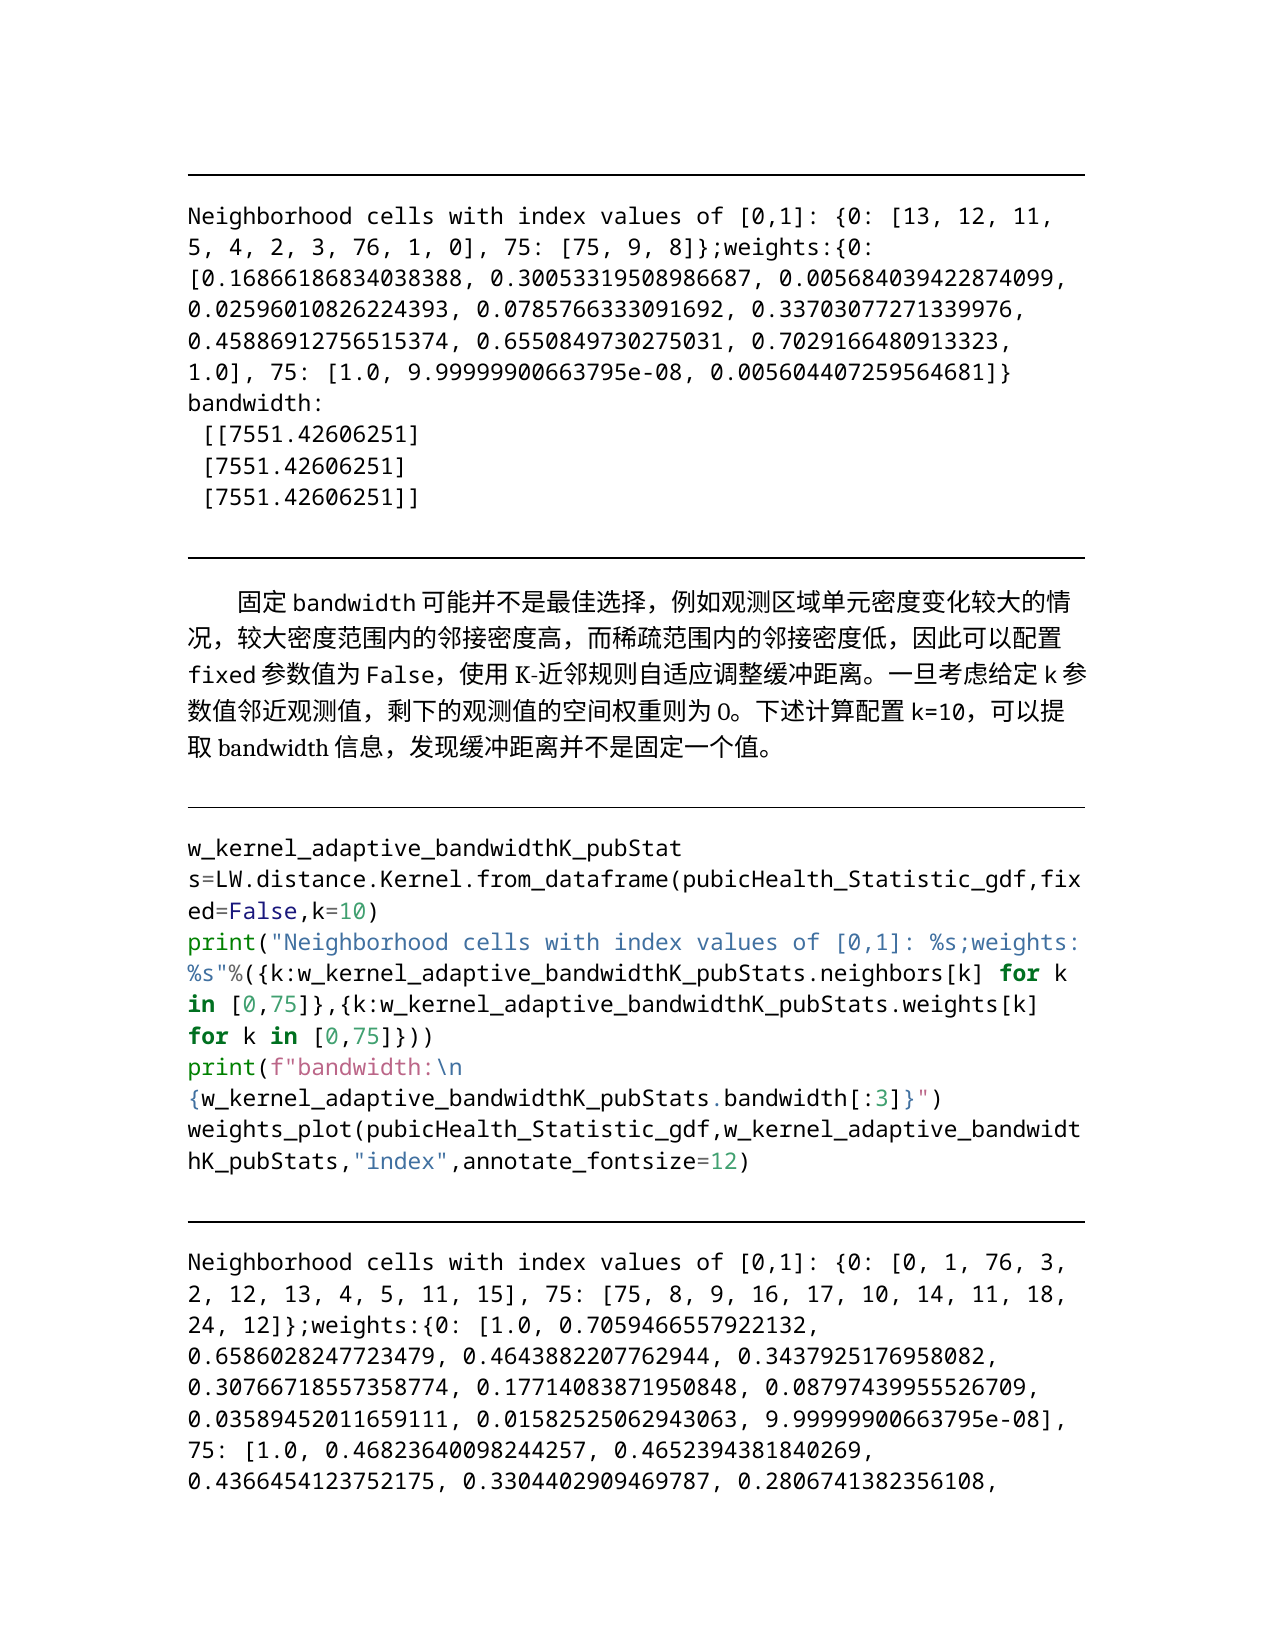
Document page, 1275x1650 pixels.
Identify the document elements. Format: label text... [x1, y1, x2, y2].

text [187, 1246, 1087, 1496]
text w_kernel_adaptive_bandwidthK_pubStats=LW.distance.Kernel.from_dataframe(pubicHealth_Statistic_gdf,fixed=False,k=10) print("Neighborhood cells with index values of [0,1]: %s;weights:%s"%({k:w_kernel_adaptive_bandwidthK_pubStats.neighbors[k] for k in [0,75]},{k:w_kernel_adaptive_bandwidthK_pubStats.weights[k] for k in [0,75]})) print(f"bandwidth:\n {w_kernel_adaptive_bandwidthK_pubStats.bandwidth[:3]}") weights_plot(pubicHealth_Statistic_gdf,w_kernel_adaptive_bandwidthK_pubStats,"index",annotate_fontsize=12) [187, 832, 1087, 1176]
text Neighborhood cells with index values of [0,1]: {0: [13, 12, 11, 5, 4, 2, 3, 76, 1, 0], 75: [75, 9, 8]};weights:{0: [0.16866186834038388, 0.30053319508986687, 0.005684039422874099, 0.02596010826224393, 0.0785766333091692, 0.33703077271339976, 0.45886912756515374, 0.6550849730275031, 0.7029166480913323, 1.0], 75: [1.0, 9.99999900663795e-08, 0.005604407259564681]} bandwidth: [[7551.42606251] [7551.42606251] [7551.42606251]] [187, 199, 1087, 512]
text 固定bandwidth可能并不是最佳选择，例如观测区域单元密度变化较大的情况，较大密度范围内的邻接密度高，而稀疏范围内的邻接密度低，因此可以配置fixed参数值为False，使用K-近邻规则自适应调整缓冲距离。一旦考虑给定k参数值邻近观测值，剩下的观测值的空间权重则为0。下述计算配置k=10，可以提取bandwidth信息，发现缓冲距离并不是固定一个值。 [187, 582, 1087, 764]
